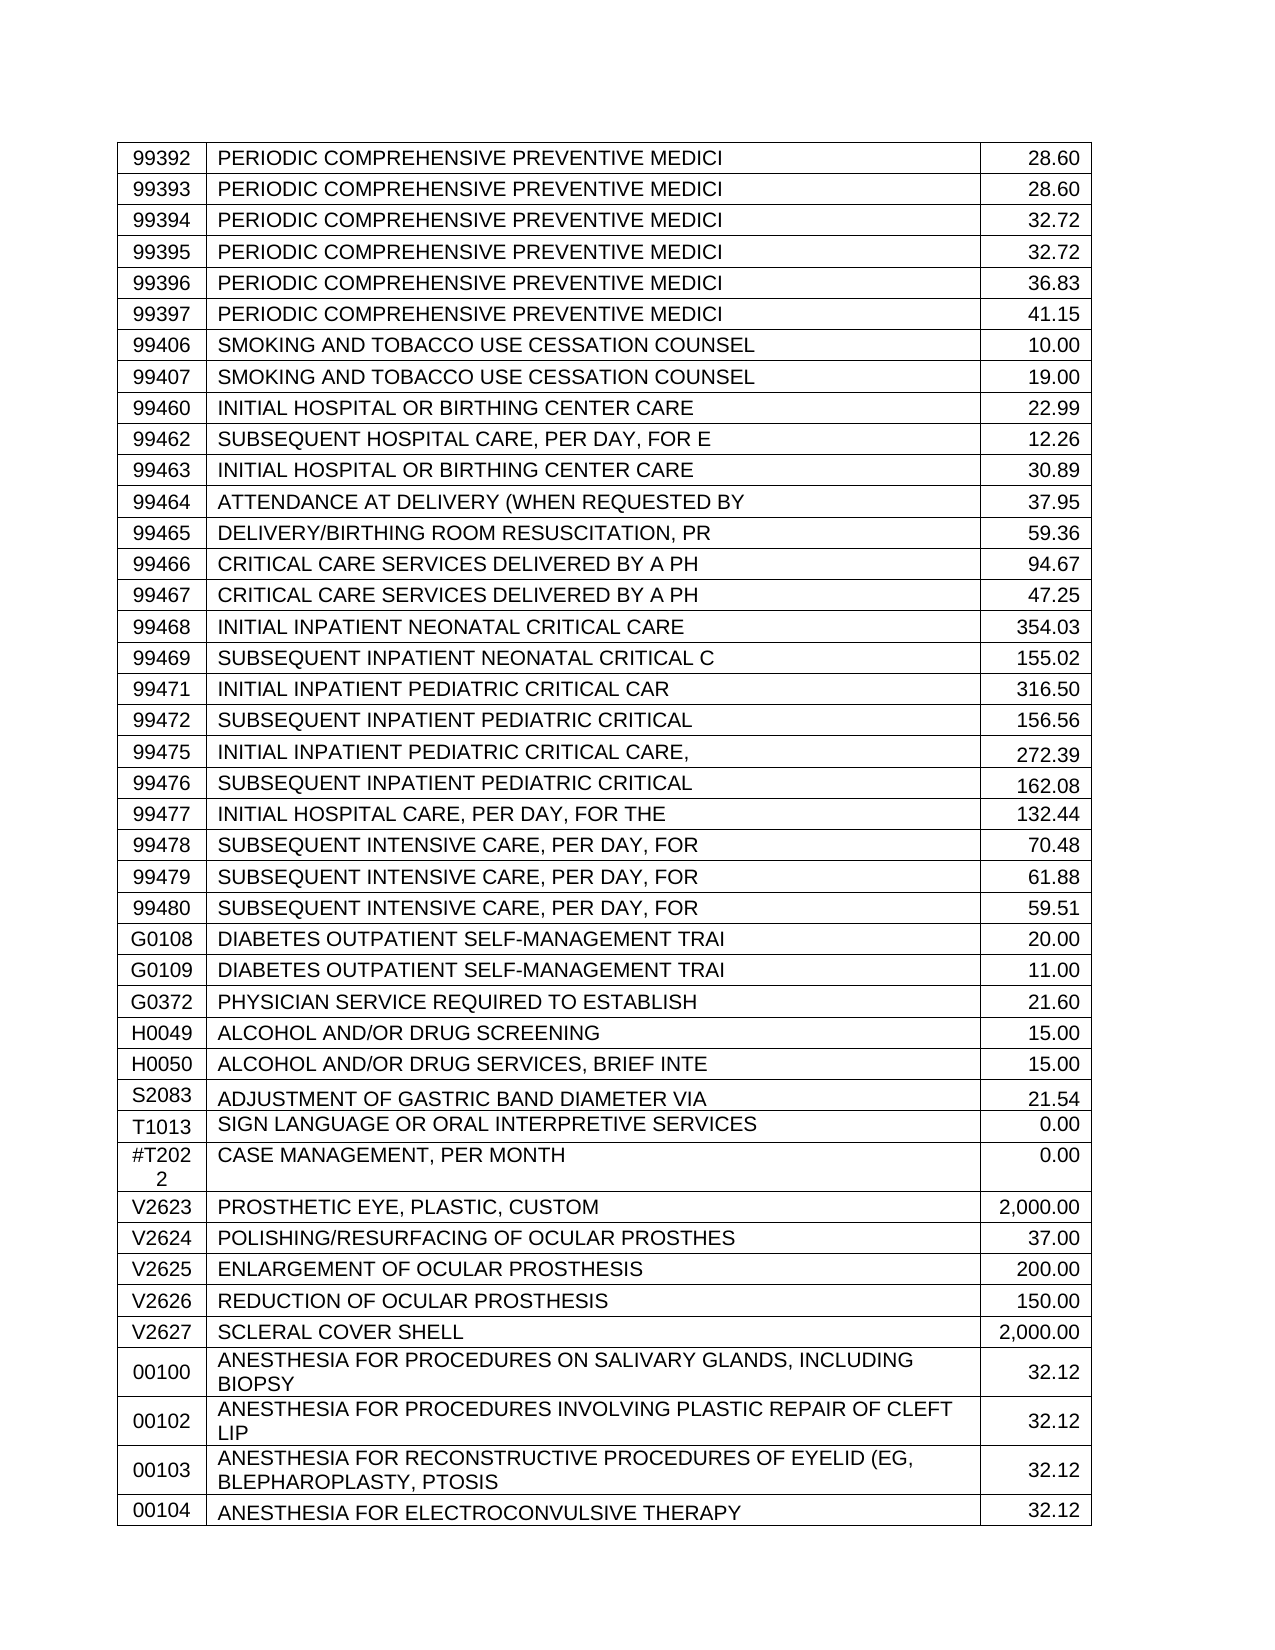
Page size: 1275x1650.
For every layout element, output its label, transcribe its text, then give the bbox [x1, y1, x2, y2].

table_cell ENLARGEMENT OF OCULAR PROSTHESIS [207, 1254, 980, 1284]
table_cell ANESTHESIA FOR PROCEDURES ON SALIVARY GLANDS, INCLUDING BIOPSY [207, 1348, 980, 1396]
table_cell 28.60 [981, 143, 1091, 173]
table_cell 22.99 [981, 393, 1091, 423]
table_cell 37.00 [981, 1223, 1091, 1253]
table_cell ALCOHOL AND/OR DRUG SCREENING [207, 1018, 980, 1048]
table_cell 200.00 [981, 1254, 1091, 1284]
table_cell 99478 [118, 830, 206, 860]
table_cell 99393 [118, 174, 206, 204]
table_cell 99476 [118, 768, 206, 798]
table_cell 99396 [118, 268, 206, 298]
table_cell 99471 [118, 674, 206, 704]
table_cell 150.00 [981, 1285, 1091, 1316]
table_cell ALCOHOL AND/OR DRUG SERVICES, BRIEF INTE [207, 1049, 980, 1079]
table_cell S2083 [118, 1080, 206, 1110]
table_cell PROSTHETIC EYE, PLASTIC, CUSTOM [207, 1192, 980, 1222]
table_cell SUBSEQUENT INTENSIVE CARE, PER DAY, FOR [207, 893, 980, 923]
table_cell 99397 [118, 299, 206, 329]
table_cell INITIAL HOSPITAL CARE, PER DAY, FOR THE [207, 799, 980, 829]
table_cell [207, 174, 980, 204]
table_cell 00100 [118, 1348, 206, 1396]
table_cell INITIAL HOSPITAL OR BIRTHING CENTER CARE [207, 393, 980, 423]
table_cell 99394 [118, 205, 206, 235]
table_cell 354.03 [981, 611, 1091, 642]
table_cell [207, 236, 980, 267]
table_cell V2626 [118, 1285, 206, 1316]
table_cell 316.50 [981, 674, 1091, 704]
table_cell 37.95 [981, 486, 1091, 517]
table_cell 99466 [118, 549, 206, 579]
table_cell SUBSEQUENT INPATIENT NEONATAL CRITICAL C [207, 643, 980, 673]
table_cell 99460 [118, 393, 206, 423]
table_cell 15.00 [981, 1049, 1091, 1079]
table_cell INITIAL INPATIENT PEDIATRIC CRITICAL CAR [207, 674, 980, 704]
table_cell 99477 [118, 799, 206, 829]
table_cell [207, 143, 980, 173]
table_cell 99406 [118, 330, 206, 360]
table_cell 162.08 [981, 768, 1091, 798]
table_cell 99467 [118, 580, 206, 610]
table_cell 15.00 [981, 1018, 1091, 1048]
table_cell 99407 [118, 361, 206, 392]
table_cell 61.88 [981, 861, 1091, 892]
table_cell 0.00 [981, 1143, 1091, 1191]
table_cell 32.12 [981, 1397, 1091, 1445]
table_cell 00103 [118, 1446, 206, 1494]
table_cell 99395 [118, 236, 206, 267]
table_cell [207, 205, 980, 235]
table_cell V2625 [118, 1254, 206, 1284]
table_cell 132.44 [981, 799, 1091, 829]
table_cell V2624 [118, 1223, 206, 1253]
table_cell POLISHING/RESURFACING OF OCULAR PROSTHES [207, 1223, 980, 1253]
table_cell 21.60 [981, 986, 1091, 1017]
table_cell 0.00 [981, 1111, 1091, 1142]
table_cell CASE MANAGEMENT, PER MONTH [207, 1143, 980, 1191]
table_cell 28.60 [981, 174, 1091, 204]
table_cell SUBSEQUENT INPATIENT PEDIATRIC CRITICAL [207, 768, 980, 798]
table_cell 99479 [118, 861, 206, 892]
table_cell G0108 [118, 924, 206, 954]
table_cell REDUCTION OF OCULAR PROSTHESIS [207, 1285, 980, 1316]
table_cell SUBSEQUENT INTENSIVE CARE, PER DAY, FOR [207, 861, 980, 892]
table_cell 32.72 [981, 205, 1091, 235]
table_cell 32.12 [981, 1446, 1091, 1494]
table_cell 47.25 [981, 580, 1091, 610]
table_cell 32.12 [981, 1495, 1091, 1525]
table_cell PERIODIC COMPREHENSIVE PREVENTIVE MEDICI [207, 299, 980, 329]
table_cell 99392 [118, 143, 206, 173]
table_cell 99469 [118, 643, 206, 673]
table_cell 99472 [118, 705, 206, 735]
table_cell ANESTHESIA FOR RECONSTRUCTIVE PROCEDURES OF EYELID (EG, BLEPHAROPLASTY, PTOSIS [207, 1446, 980, 1494]
table_cell H0050 [118, 1049, 206, 1079]
table_cell ADJUSTMENT OF GASTRIC BAND DIAMETER VIA [207, 1080, 980, 1110]
table_cell 32.72 [981, 236, 1091, 267]
table_cell 156.56 [981, 705, 1091, 735]
table_cell 94.67 [981, 549, 1091, 579]
table_cell ANESTHESIA FOR ELECTROCONVULSIVE THERAPY [207, 1495, 980, 1525]
table_cell 99464 [118, 486, 206, 517]
table_cell 19.00 [981, 361, 1091, 392]
table_cell 99480 [118, 893, 206, 923]
table_cell 10.00 [981, 330, 1091, 360]
table_cell 99465 [118, 518, 206, 548]
table_cell 21.54 [981, 1080, 1091, 1110]
table_cell PHYSICIAN SERVICE REQUIRED TO ESTABLISH [207, 986, 980, 1017]
table_cell V2627 [118, 1317, 206, 1347]
table_cell 59.36 [981, 518, 1091, 548]
table_cell 99475 [118, 736, 206, 767]
table_cell DELIVERY/BIRTHING ROOM RESUSCITATION, PR [207, 518, 980, 548]
table_cell 272.39 [981, 736, 1091, 767]
table_cell 99463 [118, 455, 206, 485]
table_cell ATTENDANCE AT DELIVERY (WHEN REQUESTED BY [207, 486, 980, 517]
table_cell INITIAL HOSPITAL OR BIRTHING CENTER CARE [207, 455, 980, 485]
table_cell CRITICAL CARE SERVICES DELIVERED BY A PH [207, 549, 980, 579]
table_cell 59.51 [981, 893, 1091, 923]
table_cell INITIAL INPATIENT PEDIATRIC CRITICAL CARE, [207, 736, 980, 767]
table_cell 32.12 [981, 1348, 1091, 1396]
table_cell 41.15 [981, 299, 1091, 329]
table_cell 30.89 [981, 455, 1091, 485]
table_cell SMOKING AND TOBACCO USE CESSATION COUNSEL [207, 361, 980, 392]
table_cell PERIODIC COMPREHENSIVE PREVENTIVE MEDICI [207, 268, 980, 298]
table_cell #T2022 [118, 1143, 206, 1191]
table_cell T1013 [118, 1111, 206, 1142]
table_cell 12.26 [981, 424, 1091, 454]
table_cell SUBSEQUENT INPATIENT PEDIATRIC CRITICAL [207, 705, 980, 735]
table_cell 11.00 [981, 955, 1091, 985]
table_cell 70.48 [981, 830, 1091, 860]
table_cell INITIAL INPATIENT NEONATAL CRITICAL CARE [207, 611, 980, 642]
table_cell G0372 [118, 986, 206, 1017]
table_cell 00104 [118, 1495, 206, 1525]
table_cell 00102 [118, 1397, 206, 1445]
table_cell SUBSEQUENT HOSPITAL CARE, PER DAY, FOR E [207, 424, 980, 454]
table_cell DIABETES OUTPATIENT SELF-MANAGEMENT TRAI [207, 955, 980, 985]
table_cell SUBSEQUENT INTENSIVE CARE, PER DAY, FOR [207, 830, 980, 860]
table_cell V2623 [118, 1192, 206, 1222]
table_cell G0109 [118, 955, 206, 985]
table_cell 99462 [118, 424, 206, 454]
table_cell 36.83 [981, 268, 1091, 298]
table_cell SMOKING AND TOBACCO USE CESSATION COUNSEL [207, 330, 980, 360]
table_cell DIABETES OUTPATIENT SELF-MANAGEMENT TRAI [207, 924, 980, 954]
table_cell 99468 [118, 611, 206, 642]
table_cell CRITICAL CARE SERVICES DELIVERED BY A PH [207, 580, 980, 610]
table_cell SCLERAL COVER SHELL [207, 1317, 980, 1347]
table_cell SIGN LANGUAGE OR ORAL INTERPRETIVE SERVICES [207, 1111, 980, 1142]
table_cell 20.00 [981, 924, 1091, 954]
table_cell 2,000.00 [981, 1317, 1091, 1347]
table_cell ANESTHESIA FOR PROCEDURES INVOLVING PLASTIC REPAIR OF CLEFT LIP [207, 1397, 980, 1445]
table_cell H0049 [118, 1018, 206, 1048]
table_cell 2,000.00 [981, 1192, 1091, 1222]
table_cell 155.02 [981, 643, 1091, 673]
